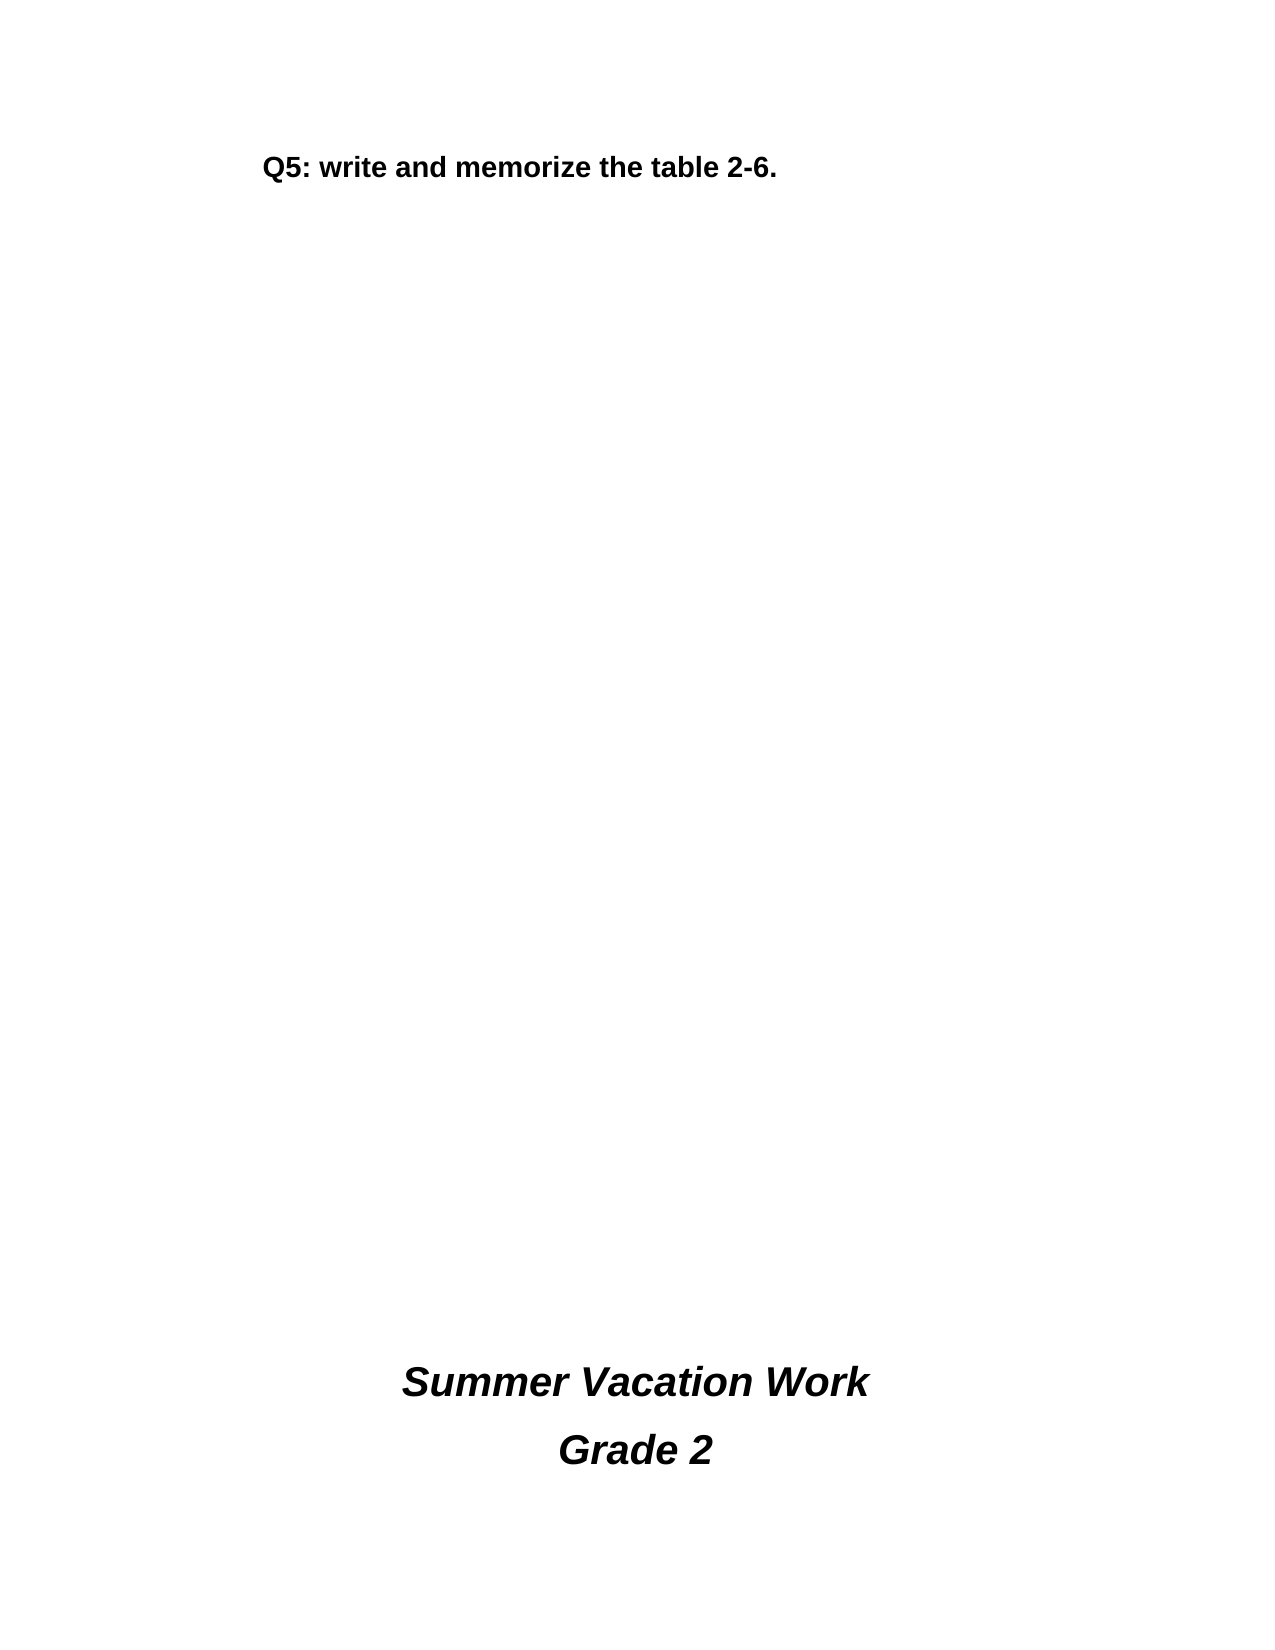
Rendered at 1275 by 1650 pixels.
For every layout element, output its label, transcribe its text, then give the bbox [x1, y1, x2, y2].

text Grade 2 [150, 1426, 1125, 1473]
text Summer Vacation Work [150, 1357, 1125, 1405]
list Q5: write and memorize the table 2-6. [262, 150, 1125, 183]
